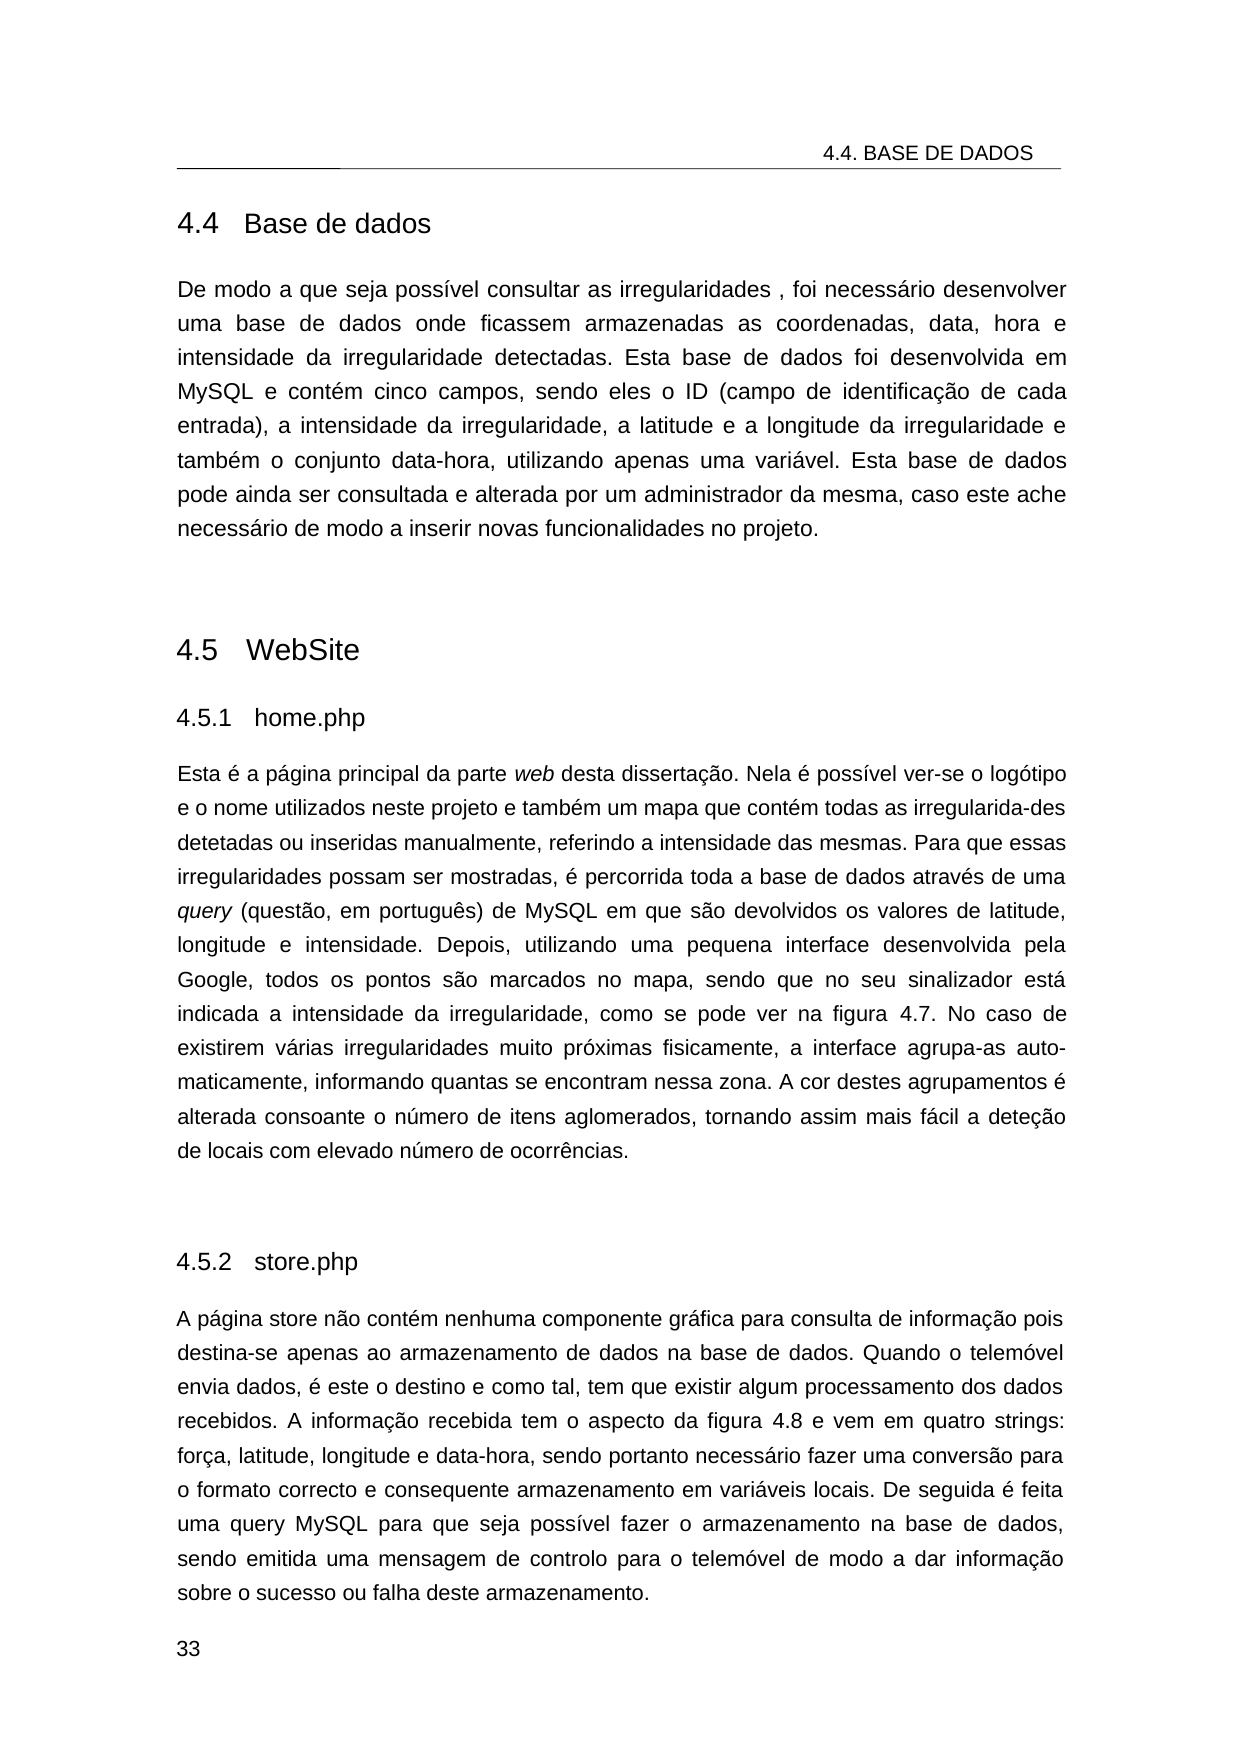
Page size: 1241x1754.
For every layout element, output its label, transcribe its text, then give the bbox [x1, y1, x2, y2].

text A página store não contém nenhuma componente gráfica para consulta de informação pois destina-se apenas ao armazenamento de dados na base de dados. Quando o telemóvel envia dados, é este o destino e como tal, tem que existir algum processamento dos dados recebidos. A informação recebida tem o aspecto da figura 4.8 e vem em quatro strings: força, latitude, longitude e data-hora, sendo portanto necessário fazer uma conversão para o formato correcto e consequente armazenamento em variáveis locais. De seguida é feita uma query MySQL para que seja possível fazer o armazenamento na base de dados, sendo emitida uma mensagem de controlo para o telemóvel de modo a dar informação sobre o sucesso ou falha deste armazenamento. [176, 1306, 1065, 1605]
text Esta é a página principal da parte web desta dissertação. Nela é possível ver-se o logótipo e o nome utilizados neste projeto e também um mapa que contém todas as irregularida-des detetadas ou inseridas manualmente, referindo a intensidade das mesmas. Para que essas irregularidades possam ser mostradas, é percorrida toda a base de dados através de uma query (questão, em português) de MySQL em que são devolvidos os valores de latitude, longitude e intensidade. Depois, utilizando uma pequena interface desenvolvida pela Google, todos os pontos são marcados no mapa, sendo que no seu sinalizador está indicada a intensidade da irregularidade, como se pode ver na figura 4.7. No caso de existirem várias irregularidades muito próximas fisicamente, a interface agrupa-as auto-maticamente, informando quantas se encontram nessa zona. A cor destes agrupamentos é alterada consoante o número de itens aglomerados, tornando assim mais fácil a deteção de locais com elevado número de ocorrências. [177, 761, 1067, 1163]
text 4.4. BASE DE DADOS [823, 141, 1067, 165]
text 33 [176, 1636, 1067, 1661]
list WebSite [176, 632, 1067, 667]
list home.php [176, 703, 1067, 732]
text 4.4 Base de dados [177, 205, 1067, 240]
list store.php [176, 1247, 1067, 1276]
text De modo a que seja possível consultar as irregularidades , foi necessário desenvolver uma base de dados onde ficassem armazenadas as coordenadas, data, hora e intensidade da irregularidade detectadas. Esta base de dados foi desenvolvida em MySQL e contém cinco campos, sendo eles o ID (campo de identificação de cada entrada), a intensidade da irregularidade, a latitude e a longitude da irregularidade e também o conjunto data-hora, utilizando apenas uma variável. Esta base de dados pode ainda ser consultada e alterada por um administrador da mesma, caso este ache necessário de modo a inserir novas funcionalidades no projeto. [177, 276, 1067, 541]
